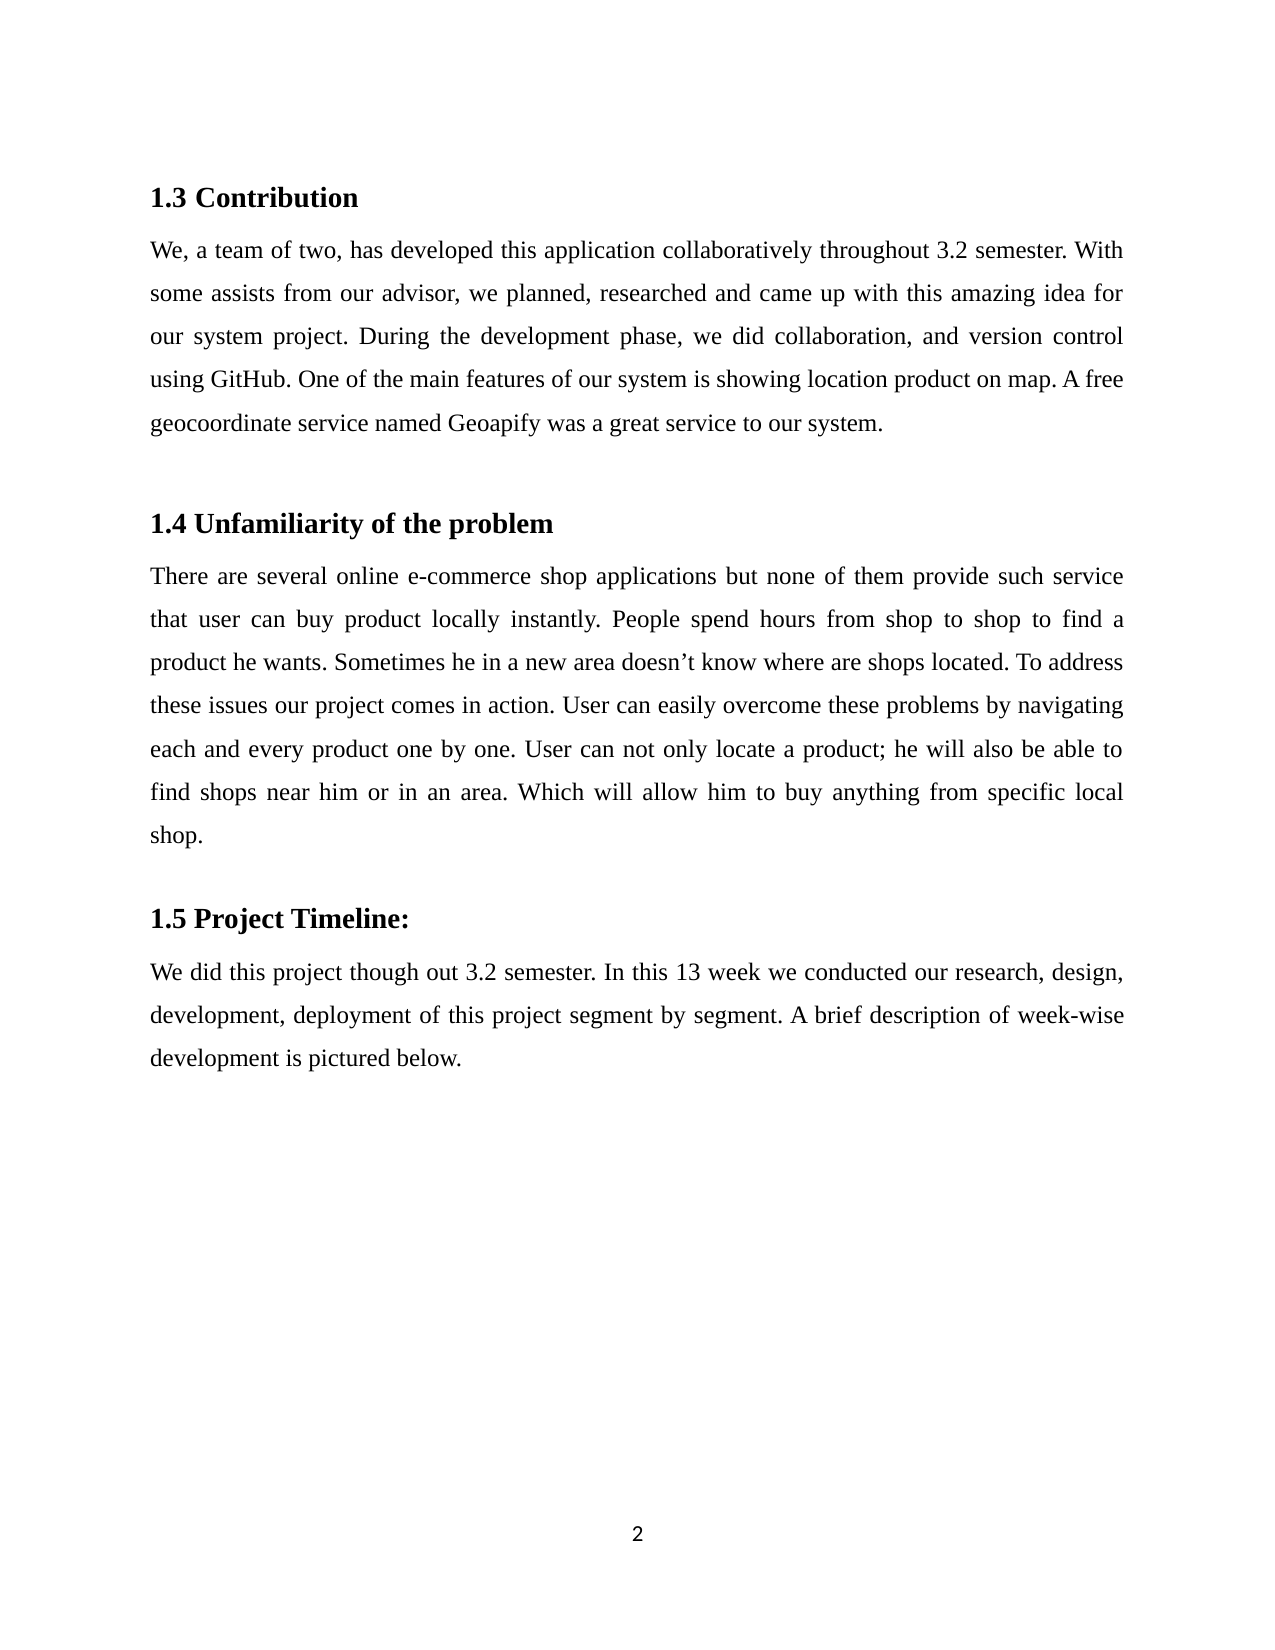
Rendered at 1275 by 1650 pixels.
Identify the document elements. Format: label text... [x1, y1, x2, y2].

text There are several online e-commerce shop applications but none of them provide such service that user can buy product locally instantly. People spend hours from shop to shop to find a product he wants. Sometimes he in a new area doesn’t know where are shops located. To address these issues our project comes in action. User can easily overcome these problems by navigating each and every product one by one. User can not only locate a product; he will also be able to find shops near him or in an area. Which will allow him to buy anything from specific local shop. [150, 561, 1125, 849]
text 1.4 Unfamiliarity of the problem [150, 506, 1125, 539]
text We, a team of two, has developed this application collaboratively throughout 3.2 semester. With some assists from our advisor, we planned, researched and came up with this amazing idea for our system project. During the development phase, we did collaboration, and version control using GitHub. One of the main features of our system is showing location product on map. A free geocoordinate service named Geoapify was a great service to our system. [150, 235, 1125, 436]
text 1.5 Project Timeline: [150, 902, 1125, 935]
list Contribution [150, 180, 1125, 213]
text We did this project though out 3.2 semester. In this 13 week we conducted our research, design, development, deployment of this project segment by segment. A brief description of week-wise development is pictured below. [150, 957, 1125, 1072]
